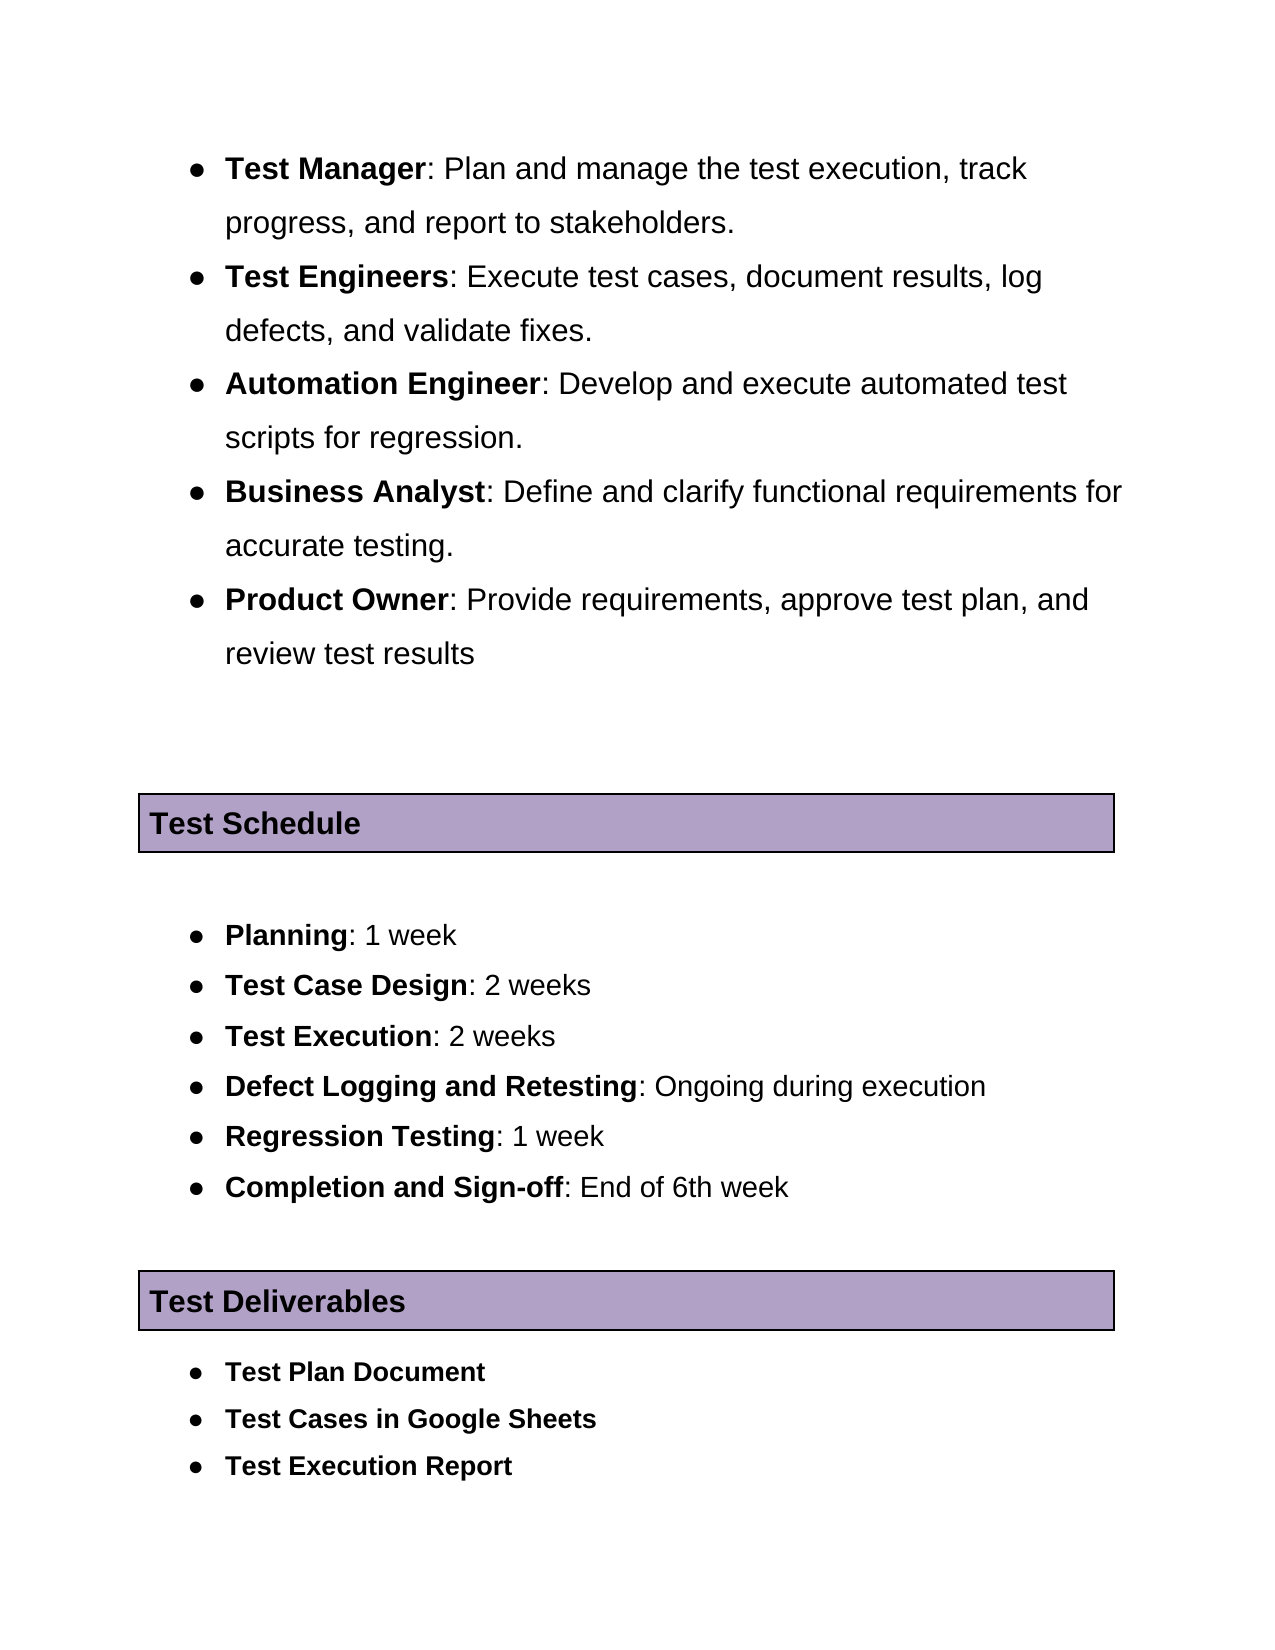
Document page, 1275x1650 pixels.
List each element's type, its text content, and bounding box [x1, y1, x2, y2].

list Business Analyst: Define and clarify functional requirements for accurate testing. [187, 473, 1125, 563]
table_header Test Schedule [140, 795, 1113, 851]
list Test Plan Document [187, 1356, 1125, 1387]
list Test Engineers: Execute test cases, document results, log defects, and validate fixes. [187, 258, 1125, 347]
list Test Case Design: 2 weeks [187, 968, 1125, 1002]
list Automation Engineer: Develop and execute automated test scripts for regression. [187, 365, 1125, 455]
list Completion and Sign-off: End of 6th week [187, 1169, 1125, 1203]
list Test Execution Report [187, 1450, 1125, 1481]
list Test Execution: 2 weeks [187, 1019, 1125, 1052]
list Product Owner: Provide requirements, approve test plan, and review test results [187, 581, 1125, 671]
table_header Test Deliverables [140, 1272, 1113, 1329]
list Regression Testing: 1 week [187, 1119, 1125, 1153]
list Test Manager: Plan and manage the test execution, track progress, and report to stakeholders. [187, 150, 1125, 240]
list Planning: 1 week [187, 918, 1125, 952]
list Test Cases in Google Sheets [187, 1403, 1125, 1434]
list Defect Logging and Retesting: Ongoing during execution [187, 1069, 1125, 1102]
